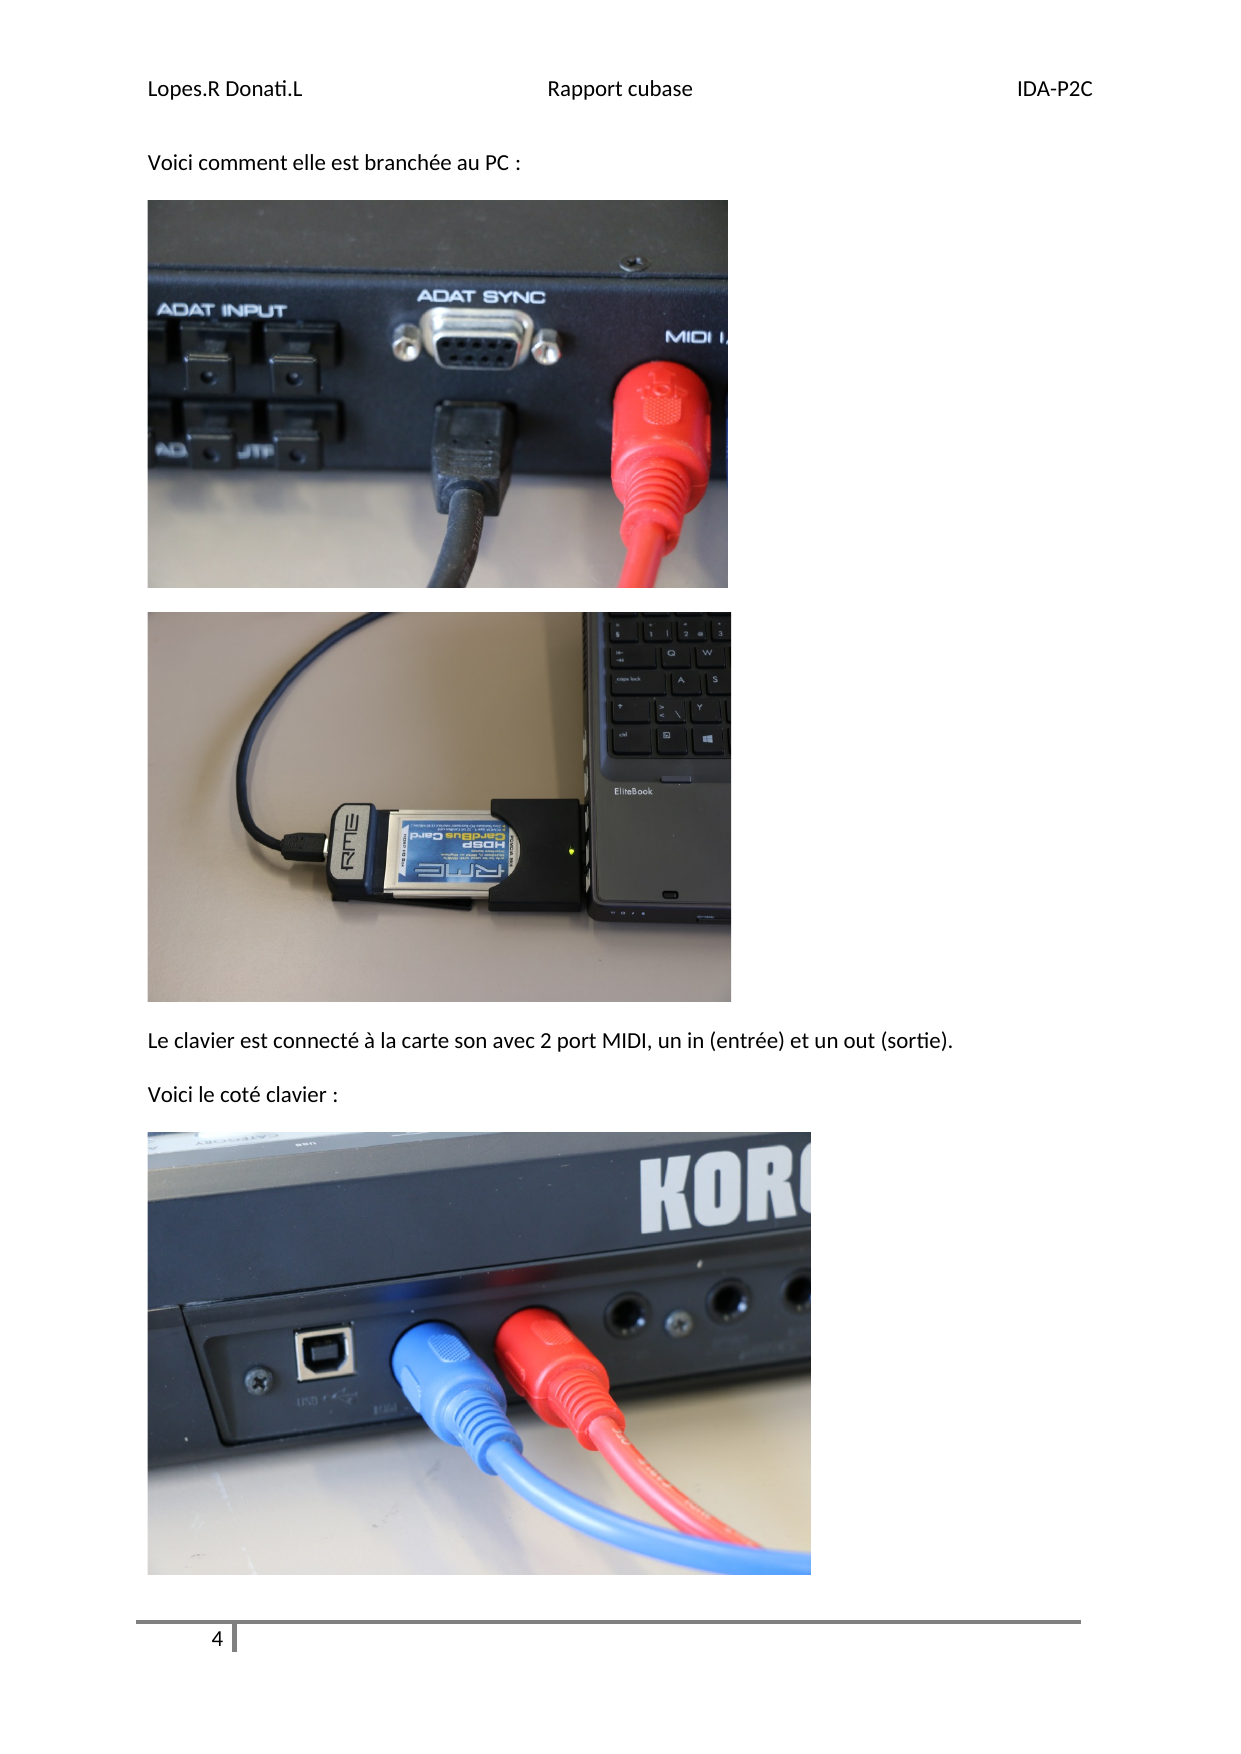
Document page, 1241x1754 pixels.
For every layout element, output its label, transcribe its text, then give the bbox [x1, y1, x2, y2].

picture [147, 200, 728, 588]
picture [147, 1132, 811, 1575]
text Le clavier est connecté à la carte son avec 2 port MIDI, un in (entrée) et un out (sortie). [148, 1027, 1093, 1055]
text Voici le coté clavier : [148, 1080, 1093, 1108]
text Voici comment elle est branchée au PC : [148, 148, 1093, 176]
picture [147, 612, 732, 1002]
